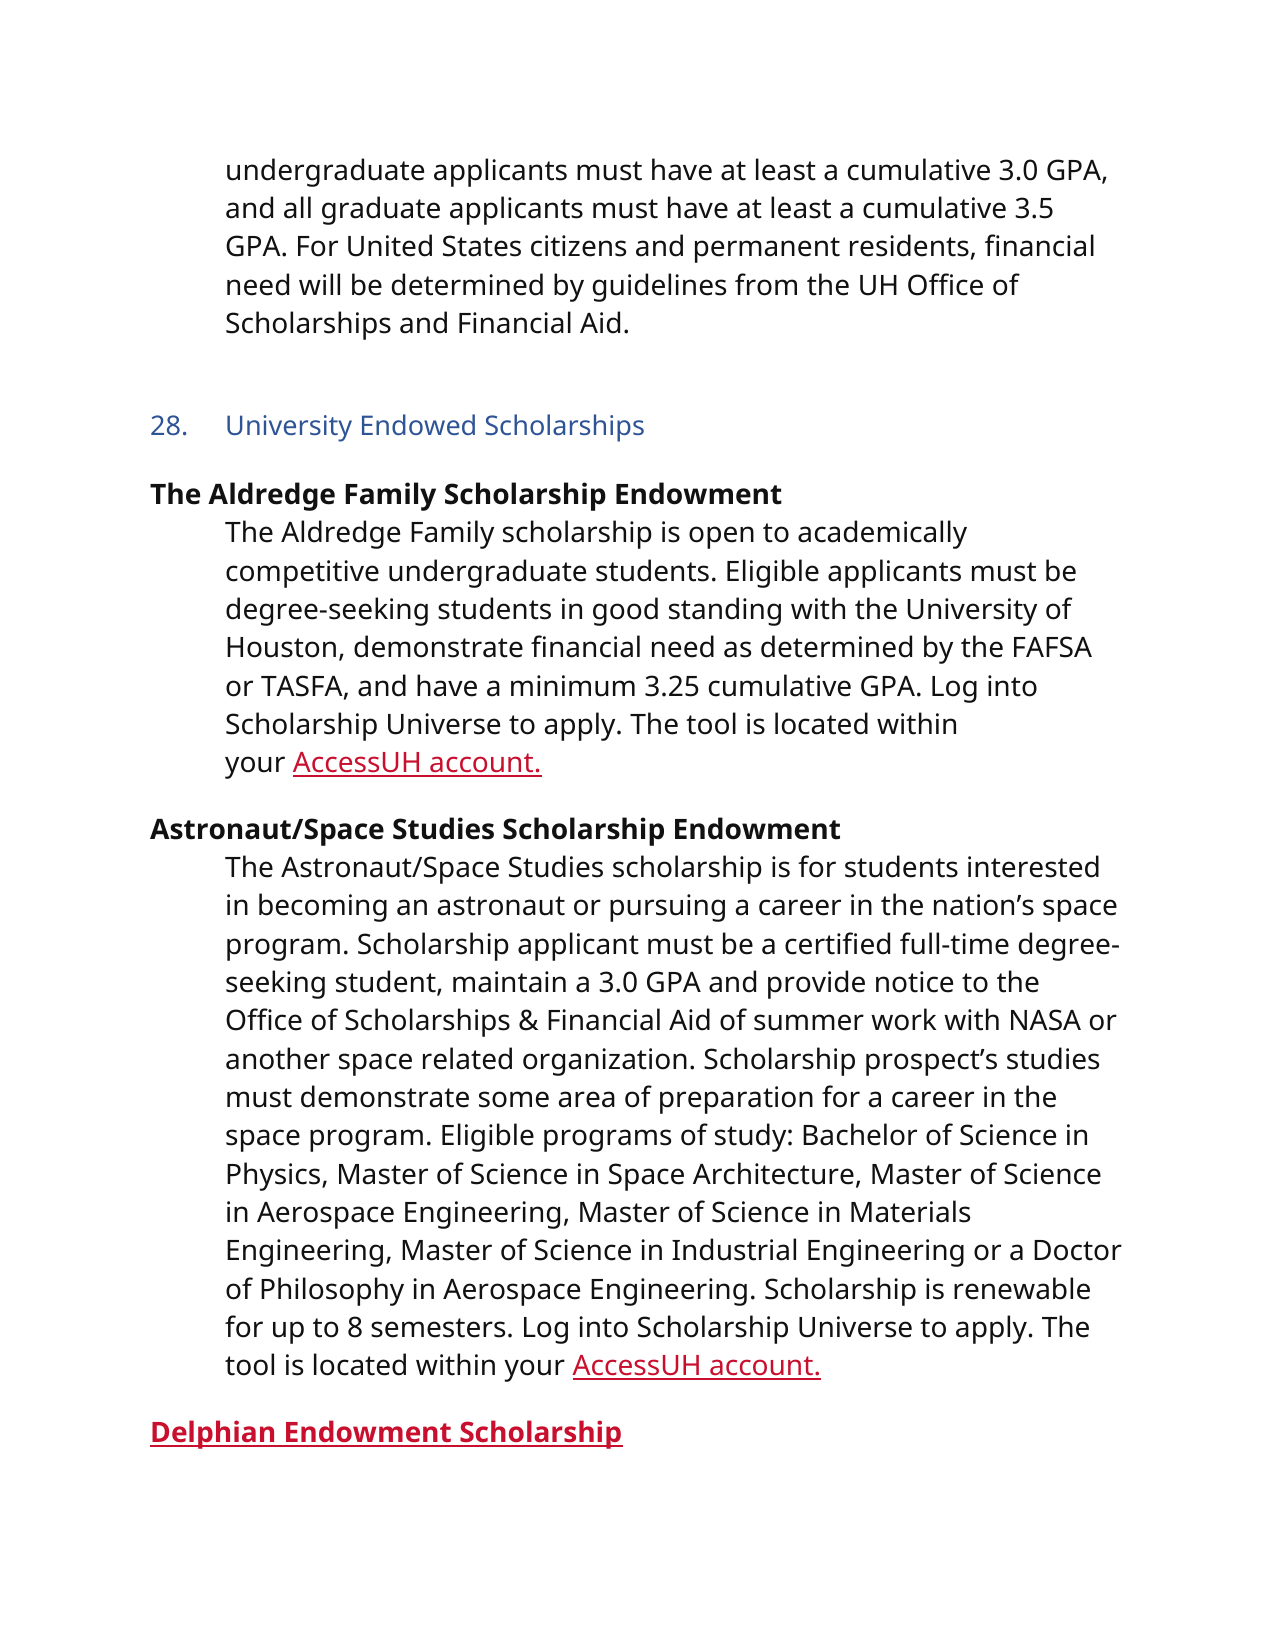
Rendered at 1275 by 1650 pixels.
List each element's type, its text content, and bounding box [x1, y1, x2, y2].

text Delphian Endowment Scholarship [150, 1412, 1125, 1451]
text The Astronaut/Space Studies scholarship is for students interested in becoming an astronaut or pursuing a career in the nation’s space program. Scholarship applicant must be a certified full-time degree-seeking student, maintain a 3.0 GPA and provide notice to the Office of Scholarships & Financial Aid of summer work with NASA or another space related organization. Scholarship prospect’s studies must demonstrate some area of preparation for a career in the space program. Eligible programs of study: Bachelor of Science in Physics, Master of Science in Space Architecture, Master of Science in Aerospace Engineering, Master of Science in Materials Engineering, Master of Science in Industrial Engineering or a Doctor of Philosophy in Aerospace Engineering. Scholarship is renewable for up to 8 semesters. Log into Scholarship Universe to apply. The tool is located within your AccessUH account. [225, 847, 1125, 1384]
text The Aldredge Family scholarship is open to academically competitive undergraduate students. Eligible applicants must be degree-seeking students in good standing with the University of Houston, demonstrate financial need as determined by the FAFSA or TASFA, and have a minimum 3.25 cumulative GPA. Log into Scholarship Universe to apply. The tool is located within your AccessUH account. [225, 513, 1125, 781]
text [225, 150, 1125, 342]
subtitle University Endowed Scholarships [150, 407, 1125, 444]
text The Aldredge Family Scholarship Endowment [150, 474, 1125, 513]
text Astronaut/Space Studies Scholarship Endowment [150, 809, 1125, 847]
